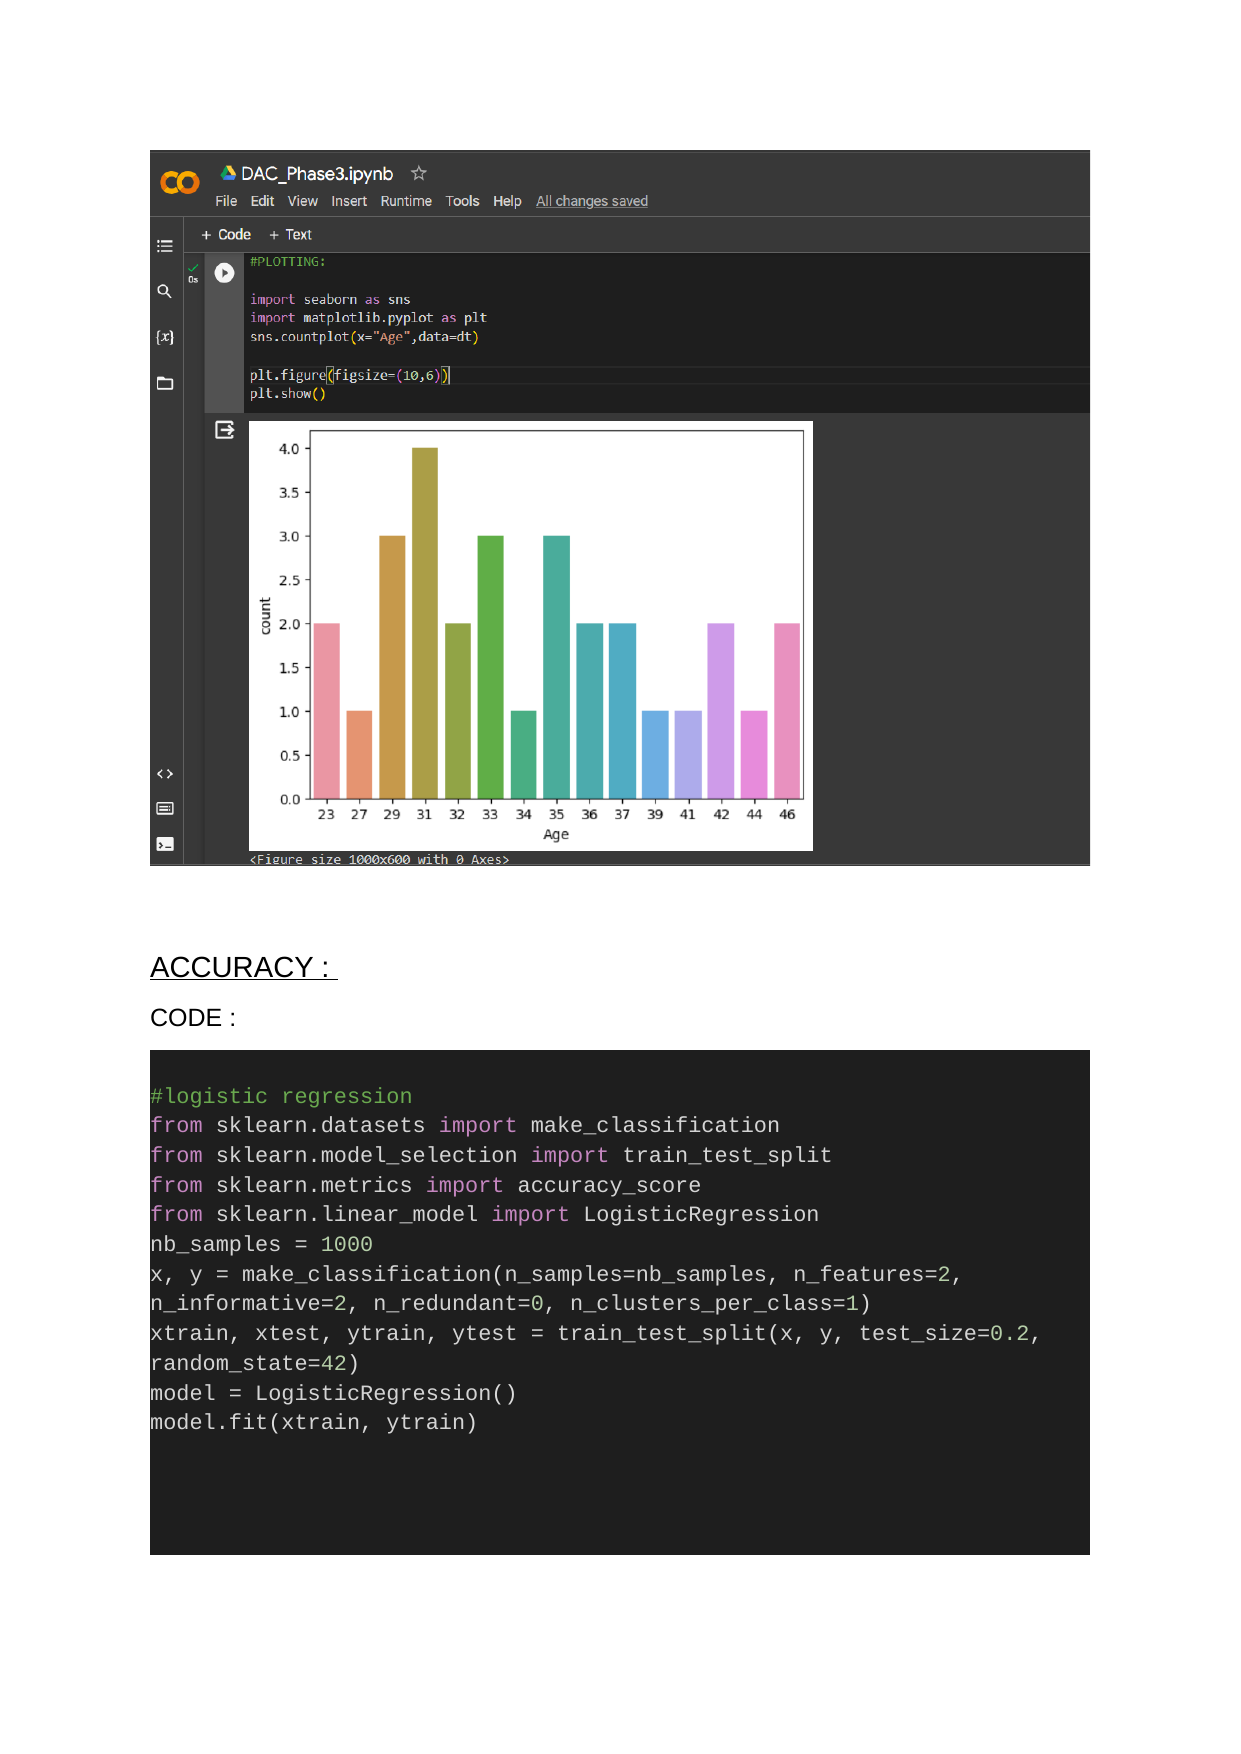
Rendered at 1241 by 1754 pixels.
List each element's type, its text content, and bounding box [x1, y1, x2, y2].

text model = LogisticRegression() [150, 1377, 1090, 1406]
text CODE : [150, 1002, 1090, 1031]
picture [150, 150, 1091, 866]
text model.fit(xtrain, ytrain) [150, 1406, 1090, 1436]
text from sklearn.linear_model import LogisticRegression [150, 1199, 1090, 1228]
text xtrain, xtest, ytrain, ytest = train_test_split(x, y, test_size=0.2, random_state=42) [150, 1317, 1090, 1377]
text #logistic regression [150, 1080, 1090, 1109]
text ACCURACY : [150, 950, 1090, 983]
text nb_samples = 1000 [150, 1228, 1090, 1258]
text from sklearn.datasets import make_classification [150, 1109, 1090, 1139]
text from sklearn.model_selection import train_test_split [150, 1139, 1090, 1169]
text x, y = make_classification(n_samples=nb_samples, n_features=2, n_informative=2, n_redundant=0, n_clusters_per_class=1) [150, 1258, 1090, 1317]
text from sklearn.metrics import accuracy_score [150, 1169, 1090, 1199]
